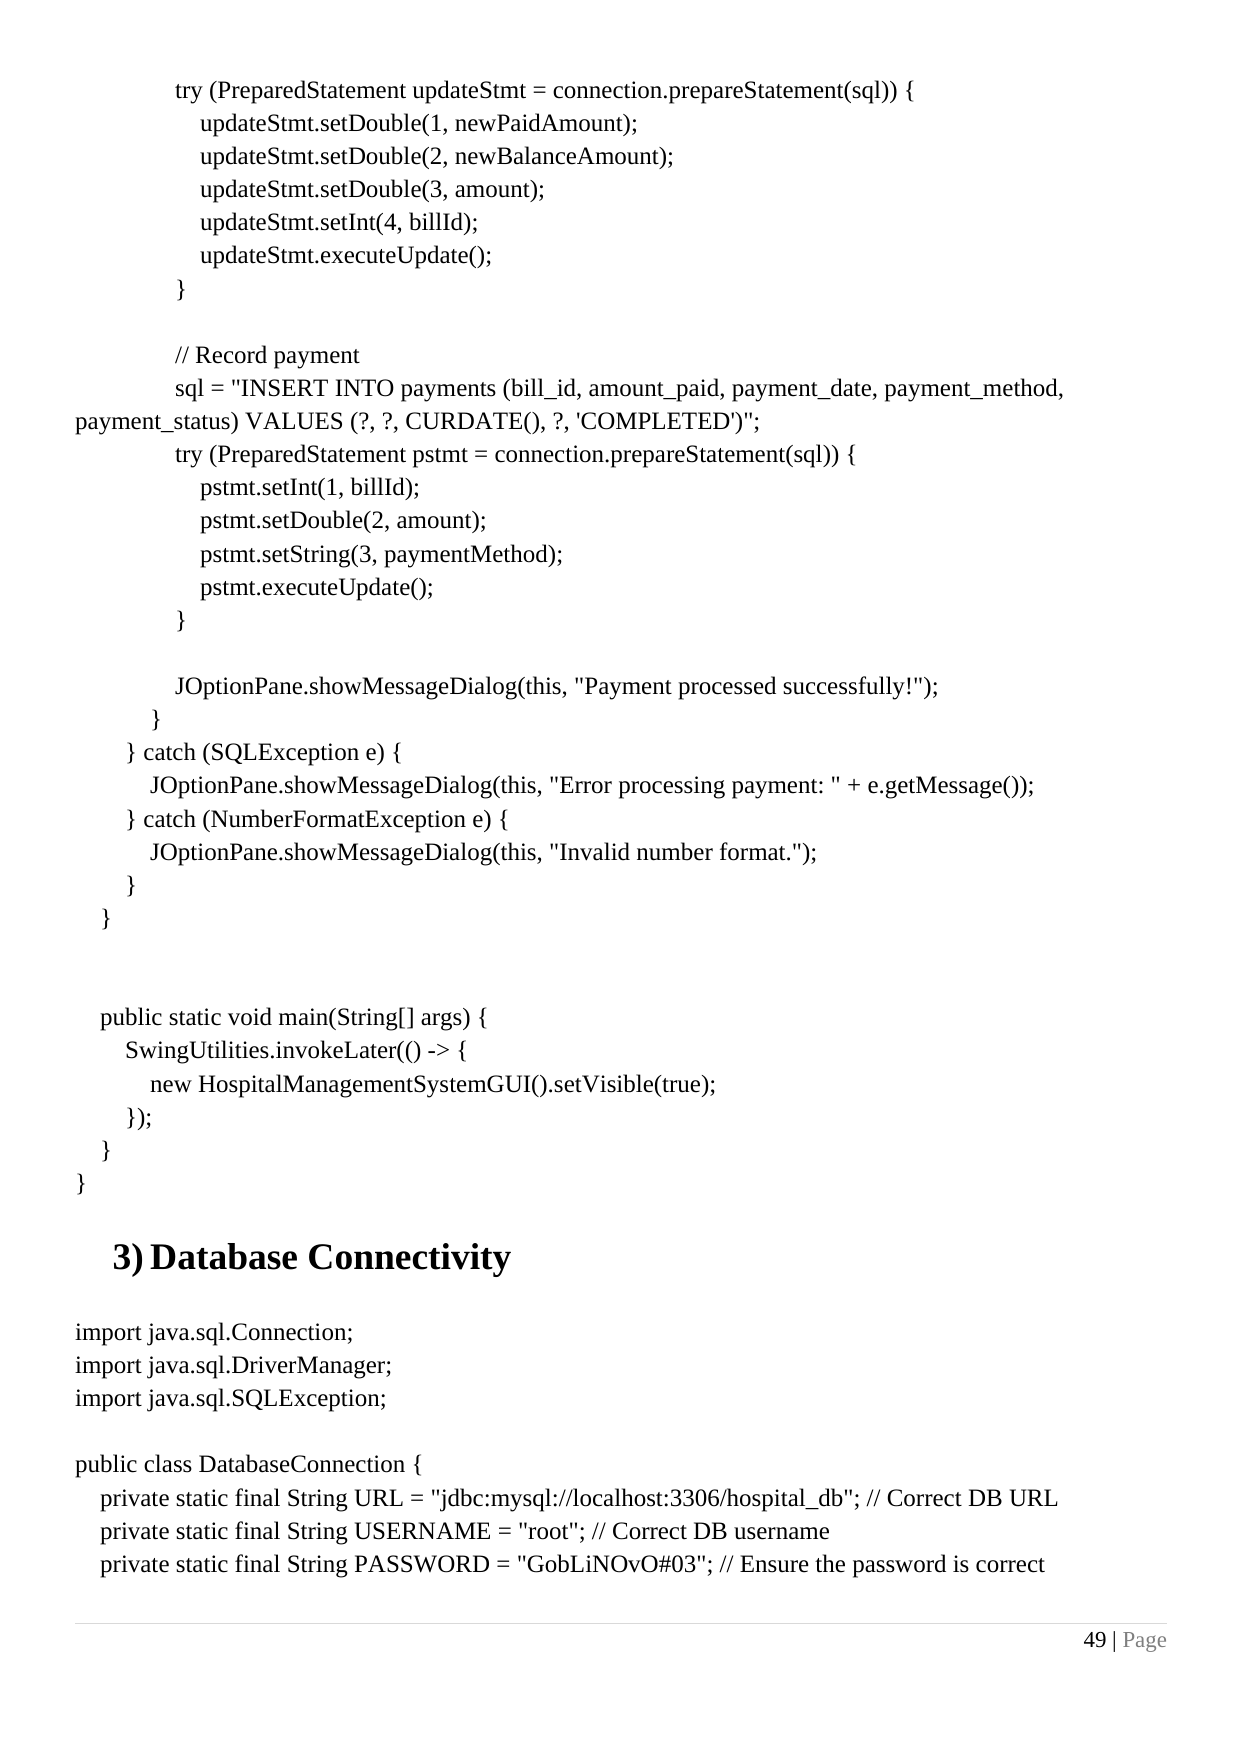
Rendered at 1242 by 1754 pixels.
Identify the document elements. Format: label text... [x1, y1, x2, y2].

text } [75, 704, 1167, 733]
text try (PreparedStatement pstmt = connection.prepareStatement(sql)) { [75, 439, 1167, 468]
text updateStmt.setDouble(2, newBalanceAmount); [75, 141, 1167, 170]
text } [75, 870, 1167, 899]
text updateStmt.setDouble(3, amount); [75, 174, 1167, 203]
text import java.sql.Connection; [75, 1317, 1167, 1346]
text sql = "INSERT INTO payments (bill_id, amount_paid, payment_date, payment_method, payment_status) VALUES (?, ?, CURDATE(), ?, 'COMPLETED')"; [75, 373, 1167, 435]
text JOptionPane.showMessageDialog(this, "Error processing payment: " + e.getMessage()); [75, 771, 1167, 799]
text updateStmt.executeUpdate(); [75, 241, 1167, 269]
text new HospitalManagementSystemGUI().setVisible(true); [75, 1069, 1167, 1097]
text try (PreparedStatement updateStmt = connection.prepareStatement(sql)) { [75, 75, 1167, 104]
text // Record payment [75, 340, 1167, 369]
text private static final String URL = "jdbc:mysql://localhost:3306/hospital_db"; // Correct DB URL [75, 1483, 1167, 1511]
text }); [75, 1102, 1167, 1131]
text JOptionPane.showMessageDialog(this, "Payment processed successfully!"); [75, 671, 1167, 700]
text } [75, 1168, 1167, 1197]
text } [75, 605, 1167, 634]
text JOptionPane.showMessageDialog(this, "Invalid number format."); [75, 837, 1167, 866]
text pstmt.setString(3, paymentMethod); [75, 539, 1167, 567]
list Database Connectivity [112, 1234, 1167, 1277]
text } [75, 903, 1167, 932]
text pstmt.setDouble(2, amount); [75, 506, 1167, 534]
text updateStmt.setDouble(1, newPaidAmount); [75, 108, 1167, 137]
text public static void main(String[] args) { [75, 1002, 1167, 1031]
text } [75, 274, 1167, 302]
text private static final String USERNAME = "root"; // Correct DB username [75, 1516, 1167, 1544]
text pstmt.executeUpdate(); [75, 572, 1167, 601]
text private static final String PASSWORD = "GobLiNOvO#03"; // Ensure the password is correct [75, 1549, 1167, 1578]
text } catch (NumberFormatException e) { [75, 804, 1167, 832]
text updateStmt.setInt(4, billId); [75, 207, 1167, 236]
text import java.sql.DriverManager; [75, 1350, 1167, 1379]
text public class DatabaseConnection { [75, 1449, 1167, 1478]
text SwingUtilities.invokeLater(() -> { [75, 1036, 1167, 1064]
text pstmt.setInt(1, billId); [75, 472, 1167, 501]
text } catch (SQLException e) { [75, 737, 1167, 766]
text import java.sql.SQLException; [75, 1383, 1167, 1412]
text } [75, 1135, 1167, 1164]
